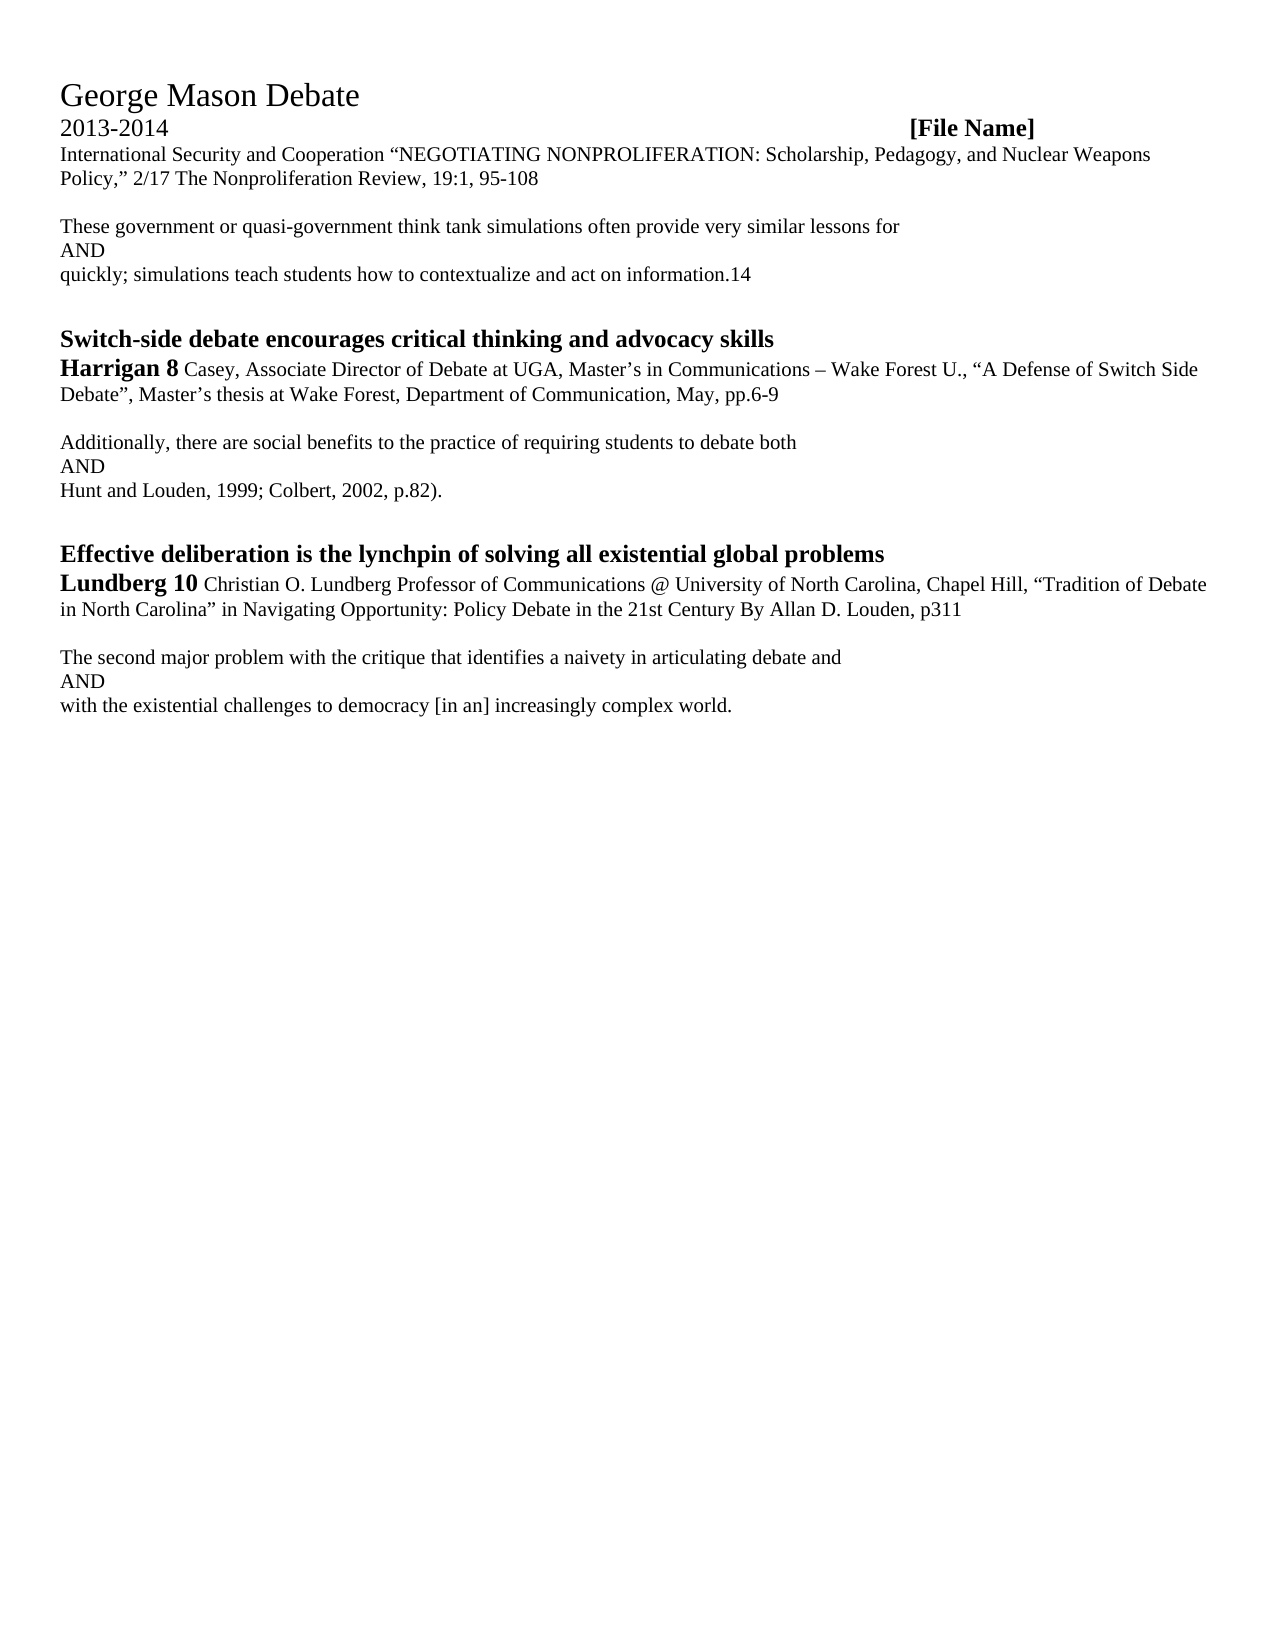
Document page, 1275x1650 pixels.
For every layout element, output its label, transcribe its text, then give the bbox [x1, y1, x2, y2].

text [60, 142, 1215, 190]
subtitle Effective deliberation is the lynchpin of solving all existential global problems [60, 539, 1215, 568]
text The second major problem with the critique that identifies a naivety in articulating debate and [60, 645, 1215, 669]
text AND [60, 669, 1215, 693]
text These government or quasi-government think tank simulations often provide very similar lessons for [60, 214, 1215, 238]
text Harrigan 8 Casey, Associate Director of Debate at UGA, Master’s in Communications – Wake Forest U., “A Defense of Switch Side Debate”, Master’s thesis at Wake Forest, Department of Communication, May, pp.6-9 [60, 353, 1215, 406]
text AND [60, 454, 1215, 478]
text AND [60, 238, 1215, 262]
text Additionally, there are social benefits to the practice of requiring students to debate both [60, 430, 1215, 454]
text with the existential challenges to democracy [in an] increasingly complex world. [60, 693, 1215, 717]
text Hunt and Louden, 1999; Colbert, 2002, p.82). [60, 478, 1215, 502]
text quickly; simulations teach students how to contextualize and act on information.14 [60, 262, 1215, 286]
text Lundberg 10 Christian O. Lundberg Professor of Communications @ University of North Carolina, Chapel Hill, “Tradition of Debate in North Carolina” in Navigating Opportunity: Policy Debate in the 21st Century By Allan D. Louden, p311 [60, 568, 1215, 621]
subtitle Switch-side debate encourages critical thinking and advocacy skills [60, 324, 1215, 353]
